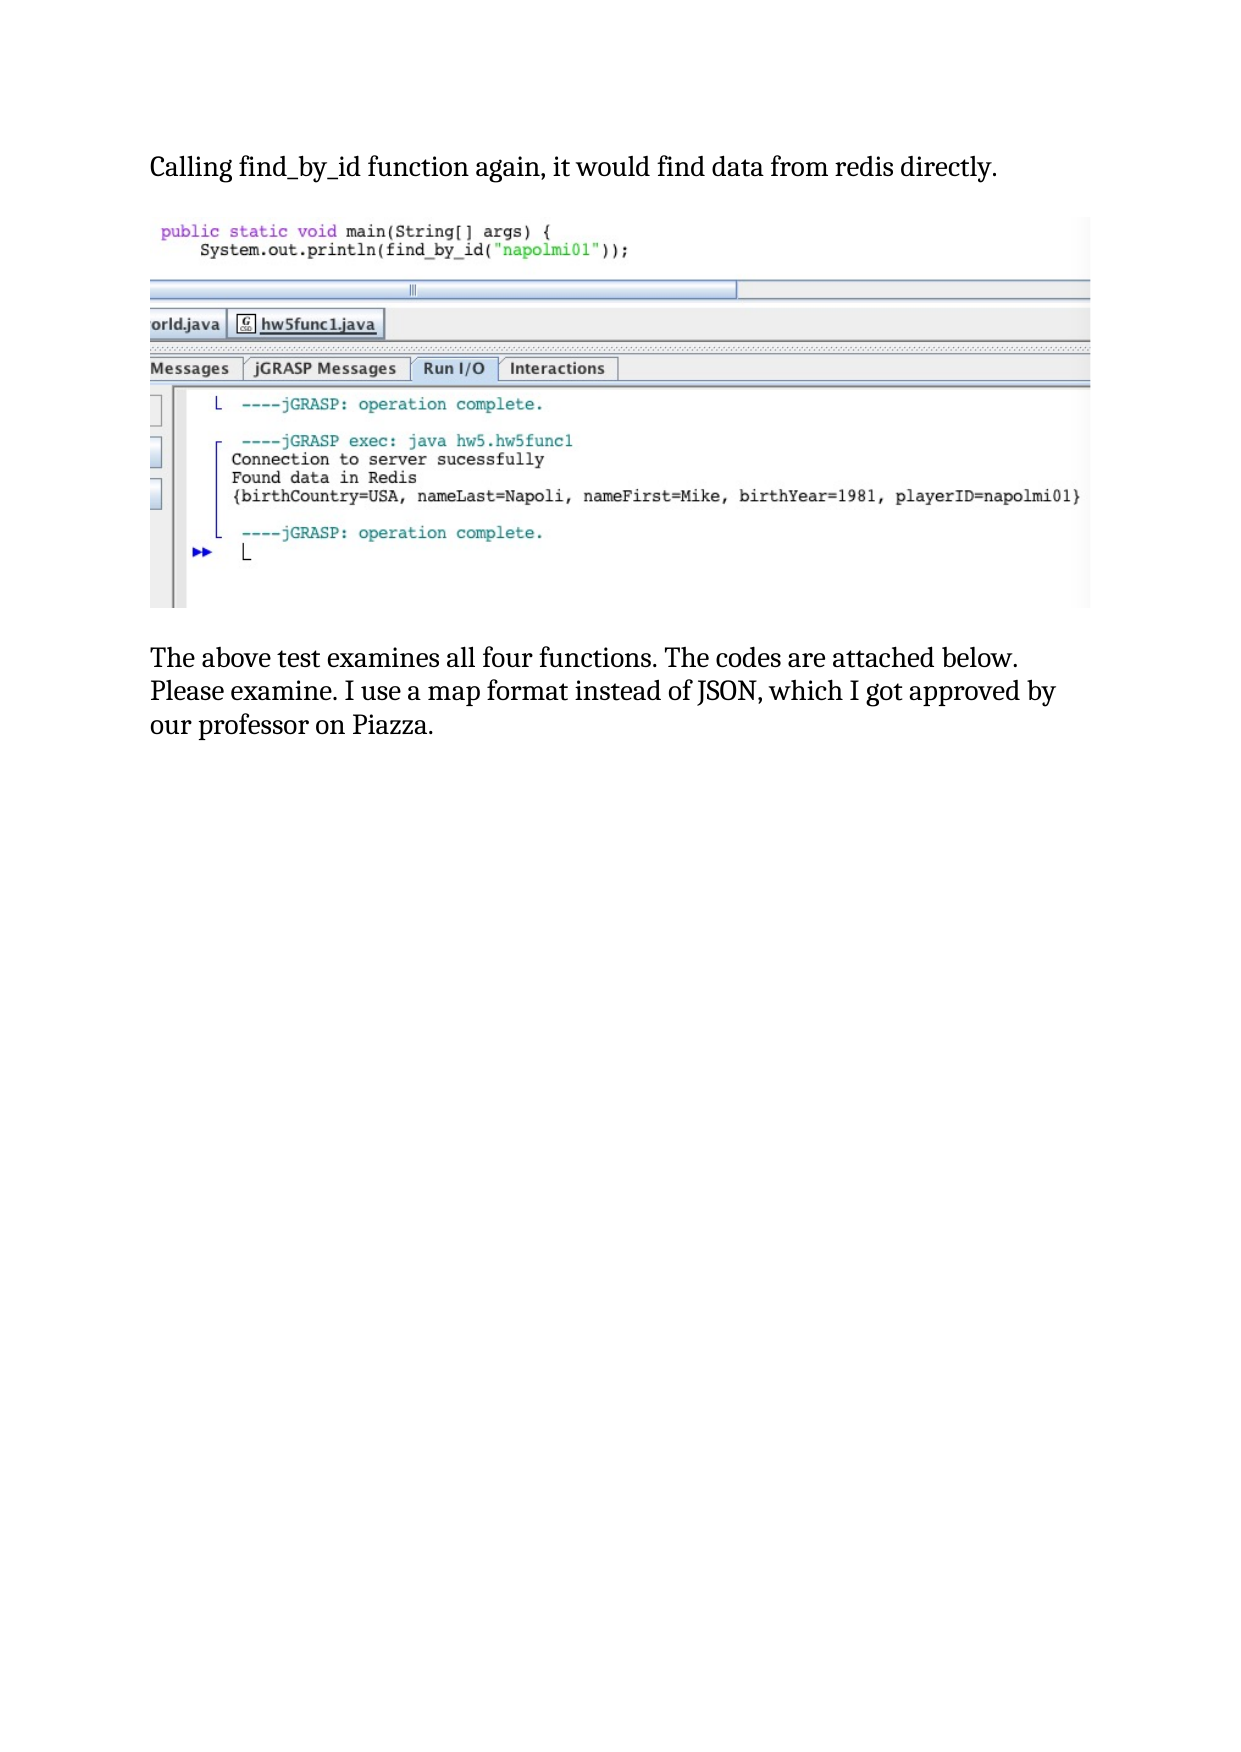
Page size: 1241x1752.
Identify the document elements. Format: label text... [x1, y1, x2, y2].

picture [150, 217, 1091, 608]
text The above test examines all four functions. The codes are attached below. Please examine. I use a map format instead of JSON, which I got approved by our professor on Piazza. [150, 641, 1090, 742]
text Calling find_by_id function again, it would find data from redis directly. [150, 150, 1090, 183]
